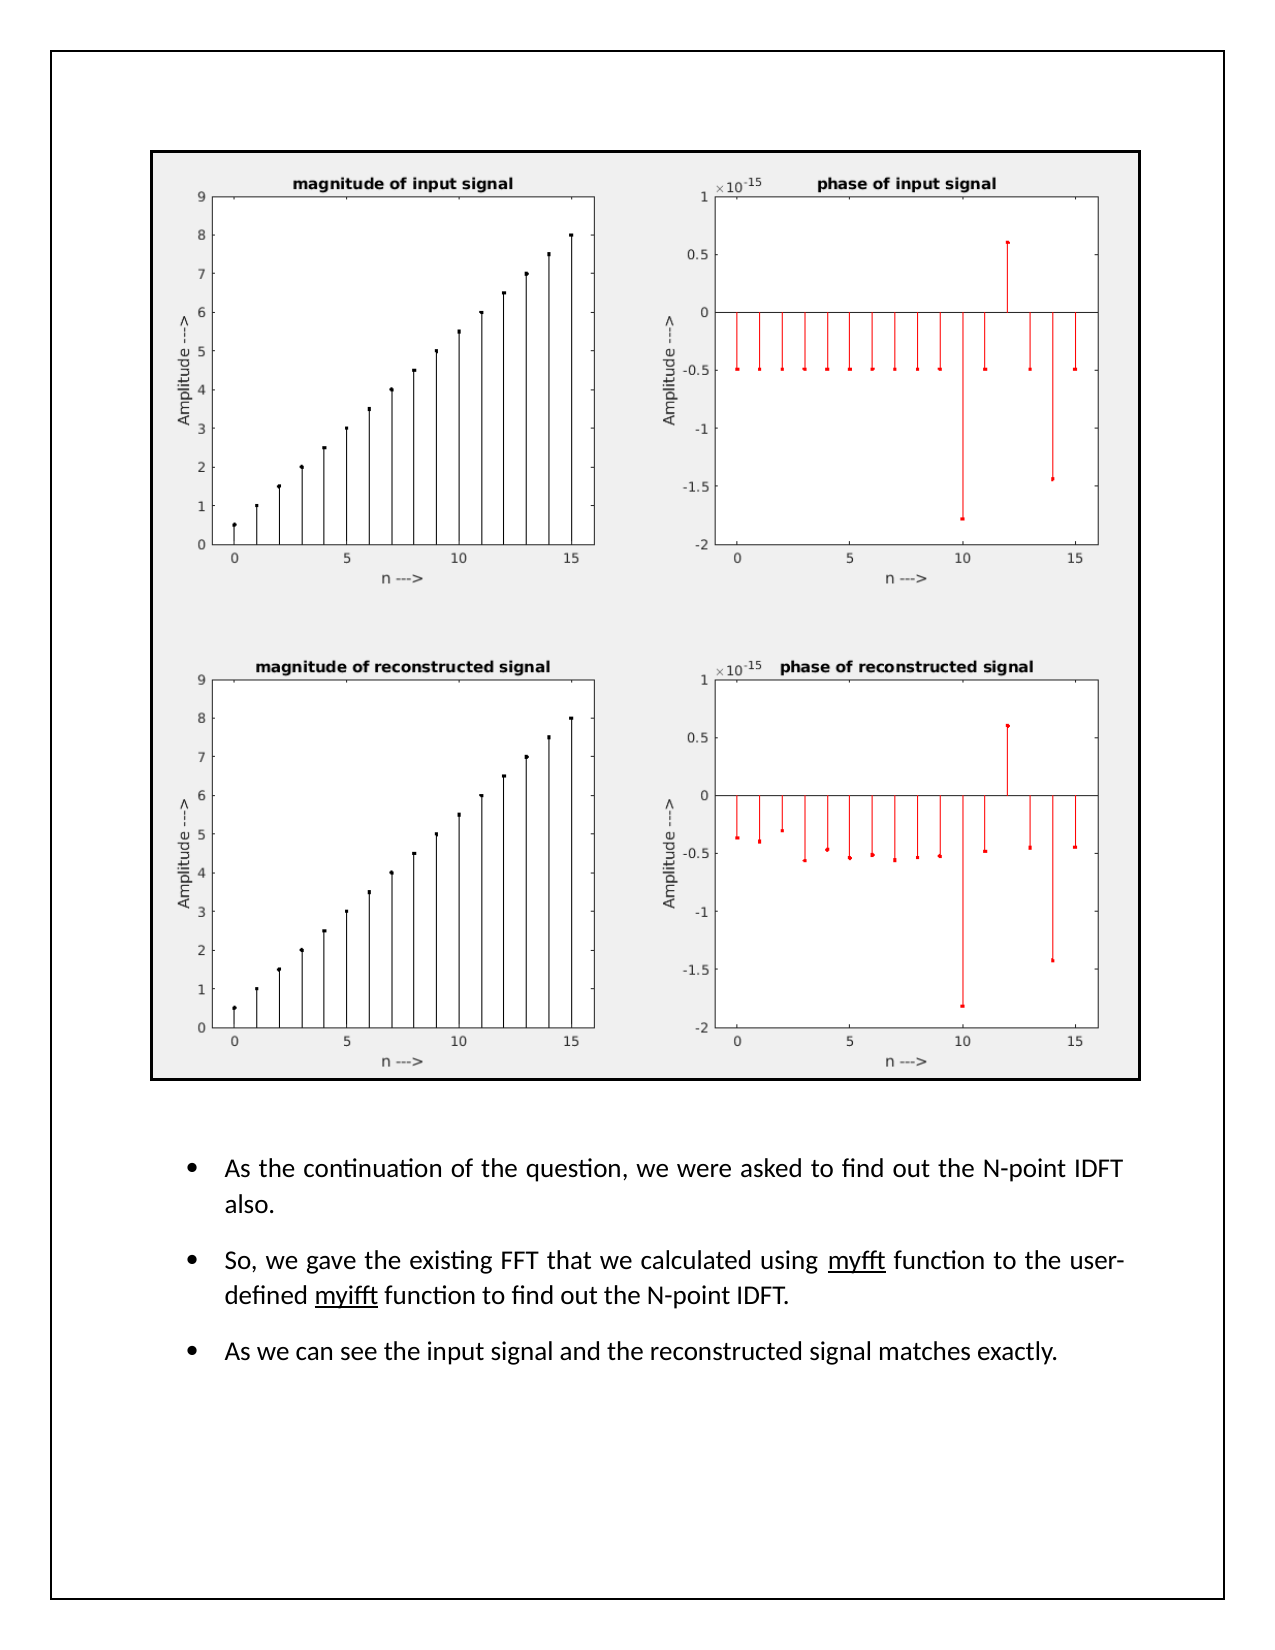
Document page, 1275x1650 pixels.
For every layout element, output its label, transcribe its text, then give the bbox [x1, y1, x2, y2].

picture [153, 153, 1138, 1078]
list As the continuation of the question, we were asked to find out the N-point IDFT also. [187, 1152, 1125, 1220]
list So, we gave the existing FFT that we calculated using myfft function to the user-defined myifft function to find out the N-point IDFT. [187, 1243, 1125, 1311]
list As we can see the input signal and the reconstructed signal matches exactly. [187, 1334, 1125, 1367]
